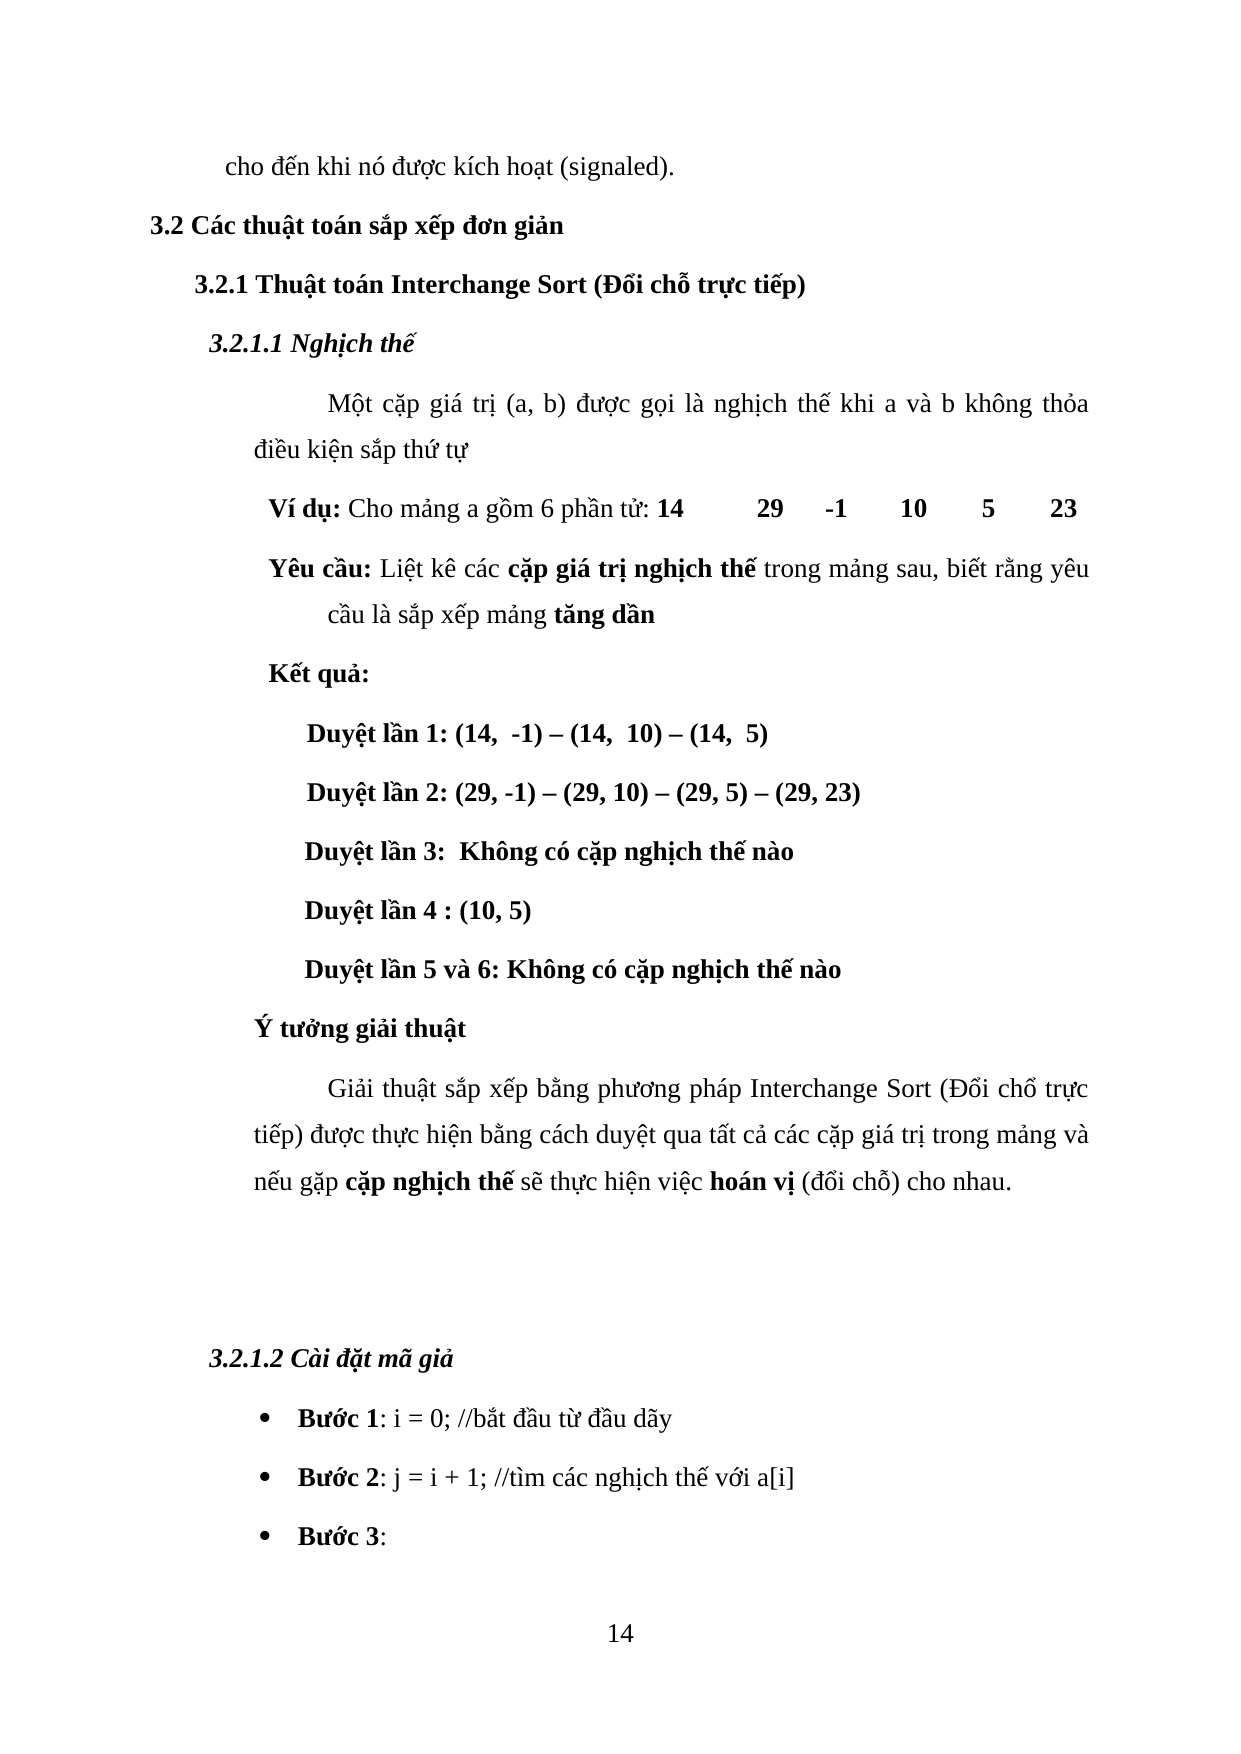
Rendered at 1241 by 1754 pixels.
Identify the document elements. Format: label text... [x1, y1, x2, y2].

text Duyệt lần 2: (29, -1) – (29, 10) – (29, 5) – (29, 23) [298, 776, 1090, 807]
list Bước 1: i = 0; //bắt đầu từ đầu dãy [260, 1402, 1090, 1433]
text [225, 150, 1090, 181]
text Thuật toán Interchange Sort (Đổi chỗ trực tiếp) [194, 268, 1090, 299]
text Ví dụ: Cho mảng a gồm 6 phần tử: 14 29 -1 10 5 23 [253, 492, 1090, 524]
text Duyệt lần 5 và 6: Không có cặp nghịch thế nào [298, 953, 1090, 984]
text Duyệt lần 1: (14, -1) – (14, 10) – (14, 5) [298, 717, 1090, 748]
text Duyệt lần 4 : (10, 5) [298, 894, 1090, 925]
text Kết quả: [194, 657, 1090, 689]
list Bước 3: [260, 1520, 1090, 1552]
text Nghịch thế [209, 327, 1090, 359]
text Yêu cầu: Liệt kê các cặp giá trị nghịch thế trong mảng sau, biết rằng yêu cầu là sắp xếp mảng tăng dần [268, 552, 1090, 629]
text Một cặp giá trị (a, b) được gọi là nghịch thế khi a và b không thỏa điều kiện sắp thứ tự [253, 387, 1090, 464]
text Ý tưởng giải thuật [253, 1012, 1090, 1044]
list Bước 2: j = i + 1; //tìm các nghịch thế với a[i] [260, 1461, 1090, 1492]
text Các thuật toán sắp xếp đơn giản [150, 209, 1090, 240]
text Giải thuật sắp xếp bằng phương pháp Interchange Sort (Đổi chổ trực tiếp) được thực hiện bằng cách duyệt qua tất cả các cặp giá trị trong mảng và nếu gặp cặp nghịch thế sẽ thực hiện việc hoán vị (đổi chỗ) cho nhau. [253, 1072, 1090, 1196]
text Duyệt lần 3: Không có cặp nghịch thế nào [298, 835, 1090, 866]
text Cài đặt mã giả [209, 1342, 1090, 1374]
